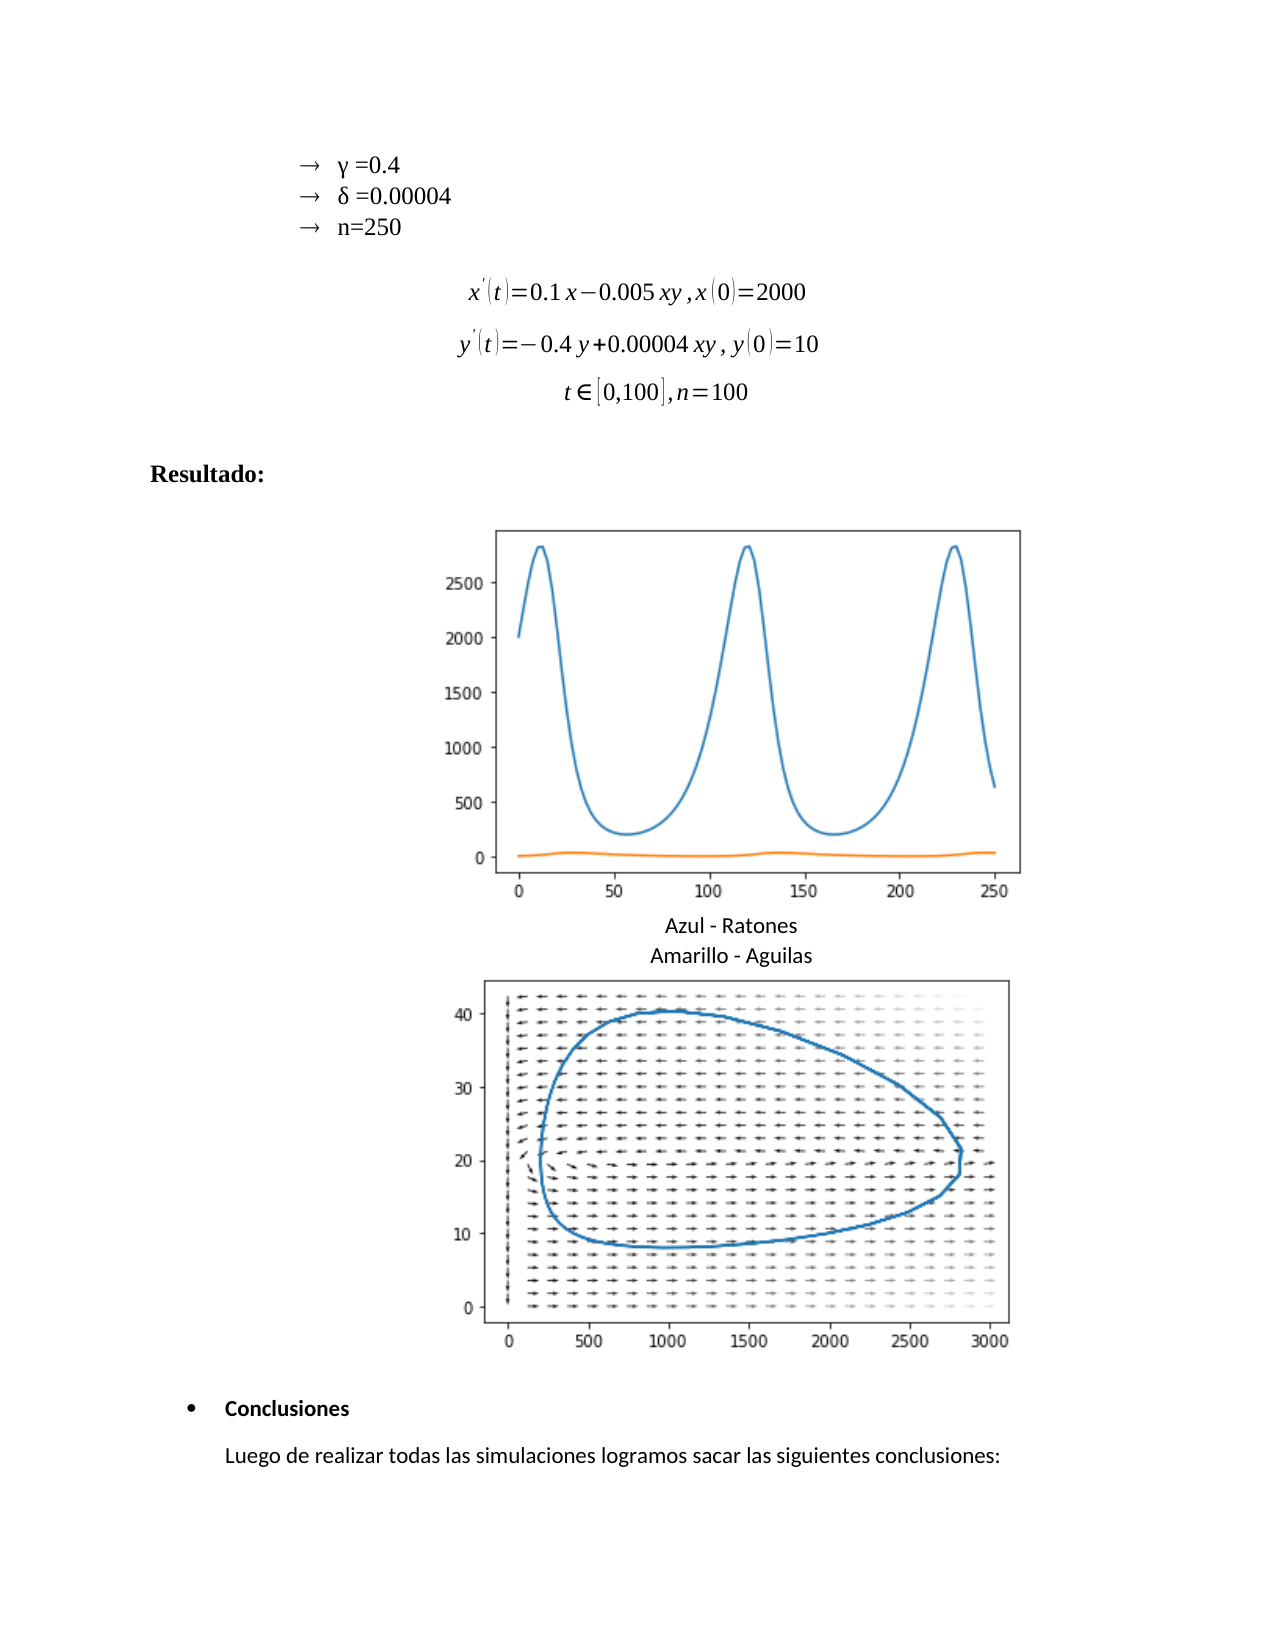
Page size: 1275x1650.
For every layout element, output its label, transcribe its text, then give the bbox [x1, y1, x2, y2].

text Resultado: [150, 459, 1125, 488]
picture [433, 521, 1029, 910]
list δ =0.00004 [300, 181, 1125, 210]
picture [442, 971, 1021, 1360]
list Azul - Ratones [337, 911, 1125, 939]
list γ =0.4 [300, 150, 1125, 179]
list Conclusiones [187, 1394, 1125, 1422]
list Amarillo - Aguilas [337, 942, 1125, 969]
text Luego de realizar todas las simulaciones logramos sacar las siguientes conclusiones: [187, 1441, 1125, 1469]
list n=250 [300, 212, 1125, 241]
